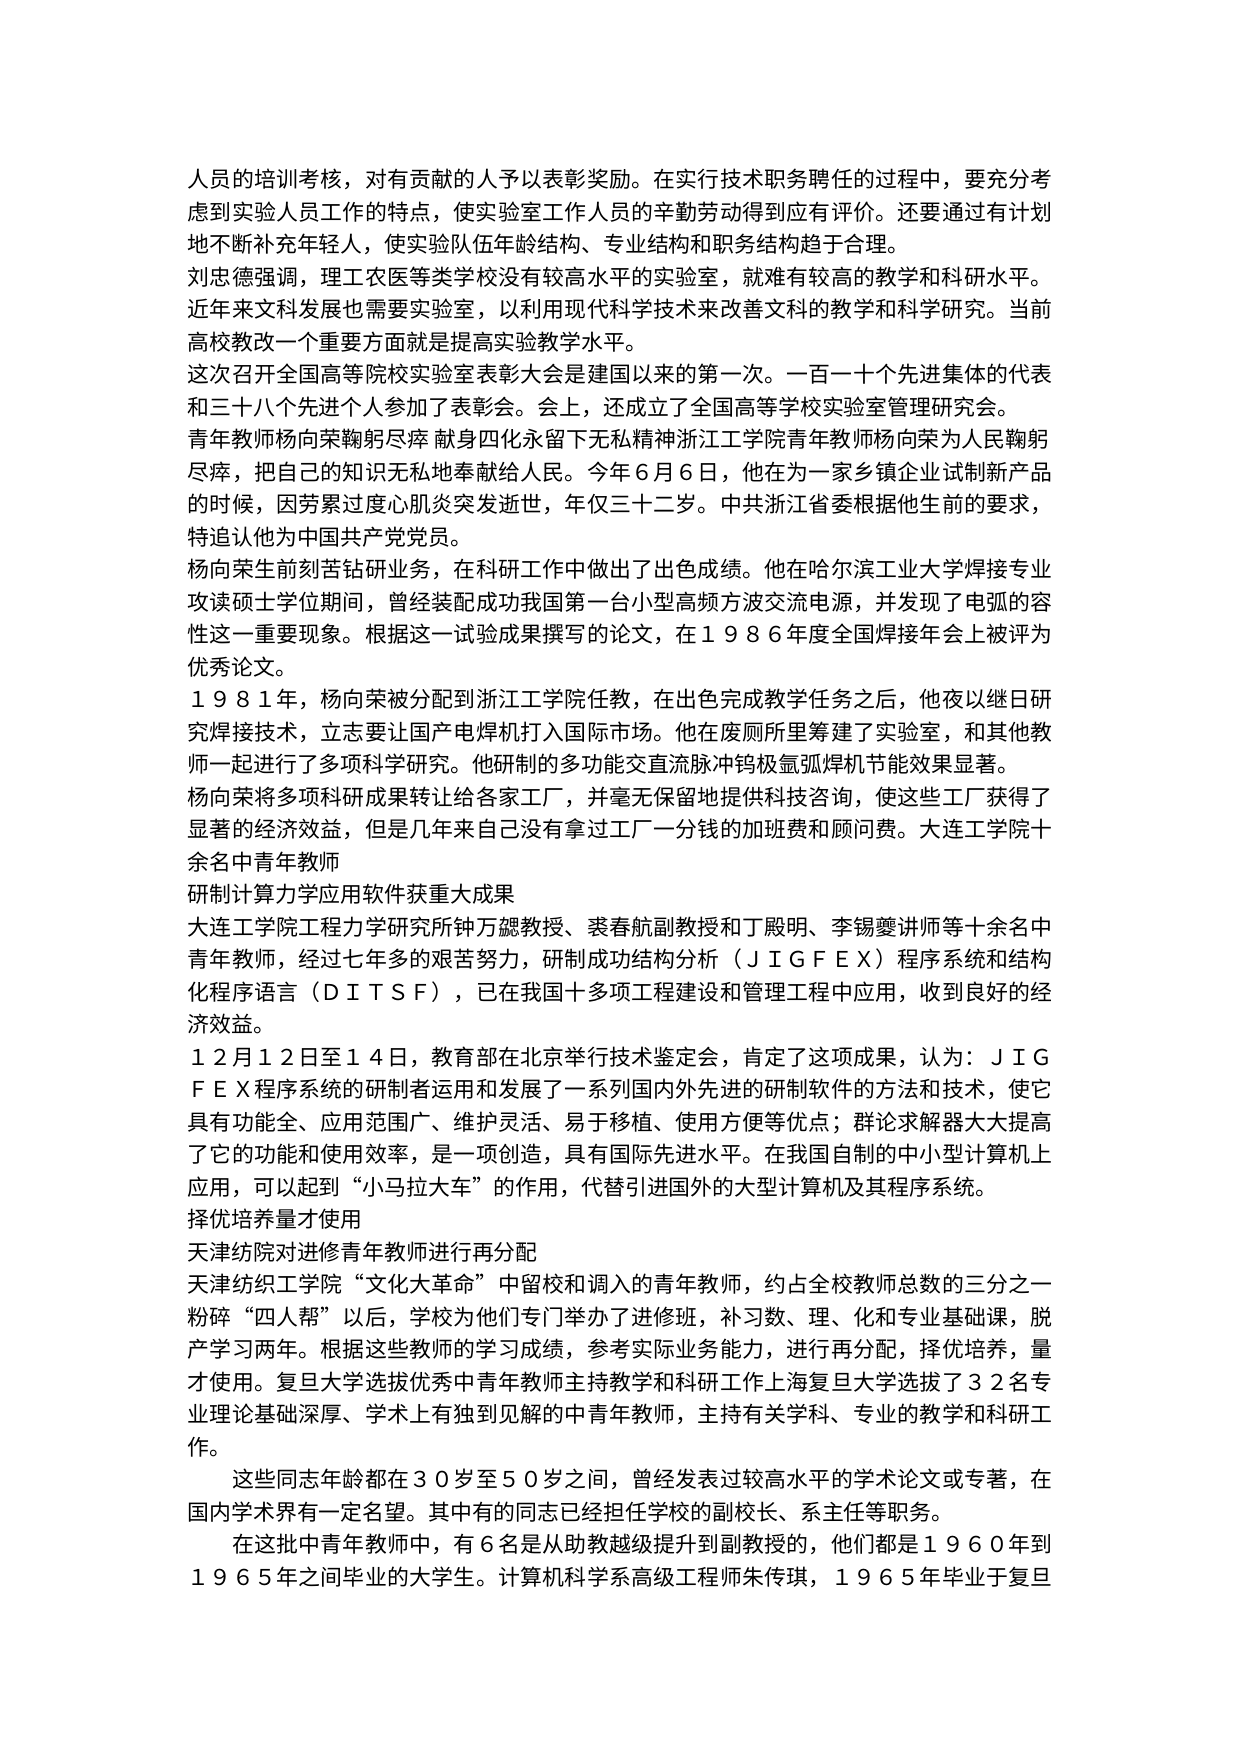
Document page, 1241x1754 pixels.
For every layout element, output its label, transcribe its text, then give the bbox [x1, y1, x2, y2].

text 杨向荣生前刻苦钻研业务，在科研工作中做出了出色成绩。他在哈尔滨工业大学焊接专业攻读硕士学位期间，曾经装配成功我国第一台小型高频方波交流电源，并发现了电弧的容性这一重要现象。根据这一试验成果撰写的论文，在１９８６年度全国焊接年会上被评为优秀论文。 [187, 552, 1053, 682]
text 杨向荣将多项科研成果转让给各家工厂，并毫无保留地提供科技咨询，使这些工厂获得了显著的经济效益，但是几年来自己没有拿过工厂一分钱的加班费和顾问费。大连工学院十余名中青年教师 [187, 779, 1053, 877]
text 青年教师杨向荣鞠躬尽瘁 献身四化永留下无私精神浙江工学院青年教师杨向荣为人民鞠躬尽瘁，把自己的知识无私地奉献给人民。今年６月６日，他在为一家乡镇企业试制新产品的时候，因劳累过度心肌炎突发逝世，年仅三十二岁。中共浙江省委根据他生前的要求，特追认他为中国共产党党员。 [187, 422, 1053, 552]
text 天津纺院对进修青年教师进行再分配 [187, 1234, 1053, 1267]
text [187, 1527, 1053, 1592]
text １９８１年，杨向荣被分配到浙江工学院任教，在出色完成教学任务之后，他夜以继日研究焊接技术，立志要让国产电焊机打入国际市场。他在废厕所里筹建了实验室，和其他教师一起进行了多项科学研究。他研制的多功能交直流脉冲钨极氩弧焊机节能效果显著。 [187, 682, 1053, 779]
text 这次召开全国高等院校实验室表彰大会是建国以来的第一次。一百一十个先进集体的代表和三十八个先进个人参加了表彰会。会上，还成立了全国高等学校实验室管理研究会。 [187, 357, 1053, 422]
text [187, 162, 1053, 259]
text 刘忠德强调，理工农医等类学校没有较高水平的实验室，就难有较高的教学和科研水平。近年来文科发展也需要实验室，以利用现代科学技术来改善文科的教学和科学研究。当前高校教改一个重要方面就是提高实验教学水平。 [187, 259, 1053, 357]
text 研制计算力学应用软件获重大成果 [187, 877, 1053, 909]
text 择优培养量才使用 [187, 1202, 1053, 1234]
text 这些同志年龄都在３０岁至５０岁之间，曾经发表过较高水平的学术论文或专著，在国内学术界有一定名望。其中有的同志已经担任学校的副校长、系主任等职务。 [187, 1462, 1053, 1527]
text 大连工学院工程力学研究所钟万勰教授、裘春航副教授和丁殿明、李锡夔讲师等十余名中青年教师，经过七年多的艰苦努力，研制成功结构分析（ＪＩＧＦＥＸ）程序系统和结构化程序语言（ＤＩＴＳＦ），已在我国十多项工程建设和管理工程中应用，收到良好的经济效益。 [187, 909, 1053, 1039]
text 天津纺织工学院“文化大革命”中留校和调入的青年教师，约占全校教师总数的三分之一。粉碎“四人帮”以后，学校为他们专门举办了进修班，补习数、理、化和专业基础课，脱产学习两年。根据这些教师的学习成绩，参考实际业务能力，进行再分配，择优培养，量才使用。复旦大学选拔优秀中青年教师主持教学和科研工作上海复旦大学选拔了３２名专业理论基础深厚、学术上有独到见解的中青年教师，主持有关学科、专业的教学和科研工作。 [187, 1267, 1053, 1462]
text １２月１２日至１４日，教育部在北京举行技术鉴定会，肯定了这项成果，认为：ＪＩＧＦＥＸ程序系统的研制者运用和发展了一系列国内外先进的研制软件的方法和技术，使它具有功能全、应用范围广、维护灵活、易于移植、使用方便等优点；群论求解器大大提高了它的功能和使用效率，是一项创造，具有国际先进水平。在我国自制的中小型计算机上应用，可以起到“小马拉大车”的作用，代替引进国外的大型计算机及其程序系统。 [187, 1039, 1053, 1202]
